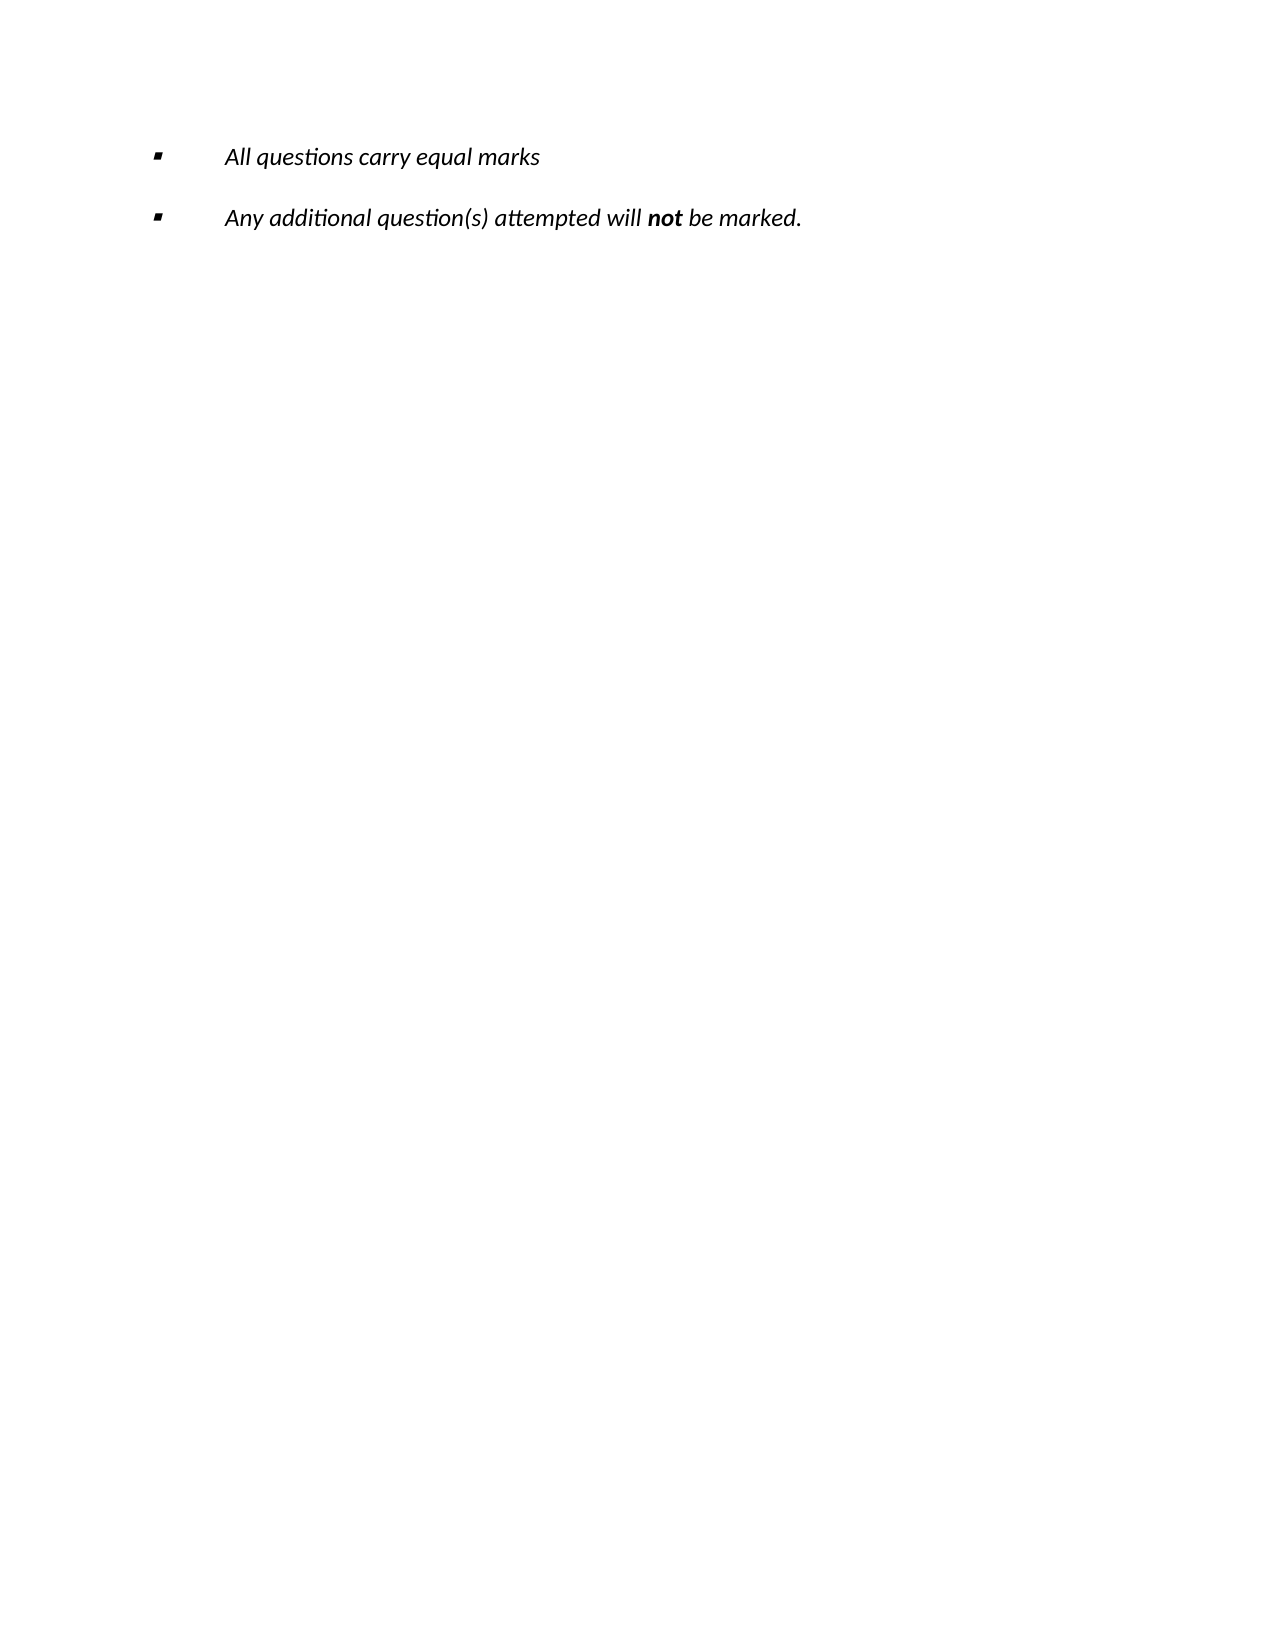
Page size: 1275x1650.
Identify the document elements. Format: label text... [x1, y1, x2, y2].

list Any additional question(s) attempted will not be marked. [150, 202, 1125, 232]
list All questions carry equal marks [150, 141, 1125, 171]
